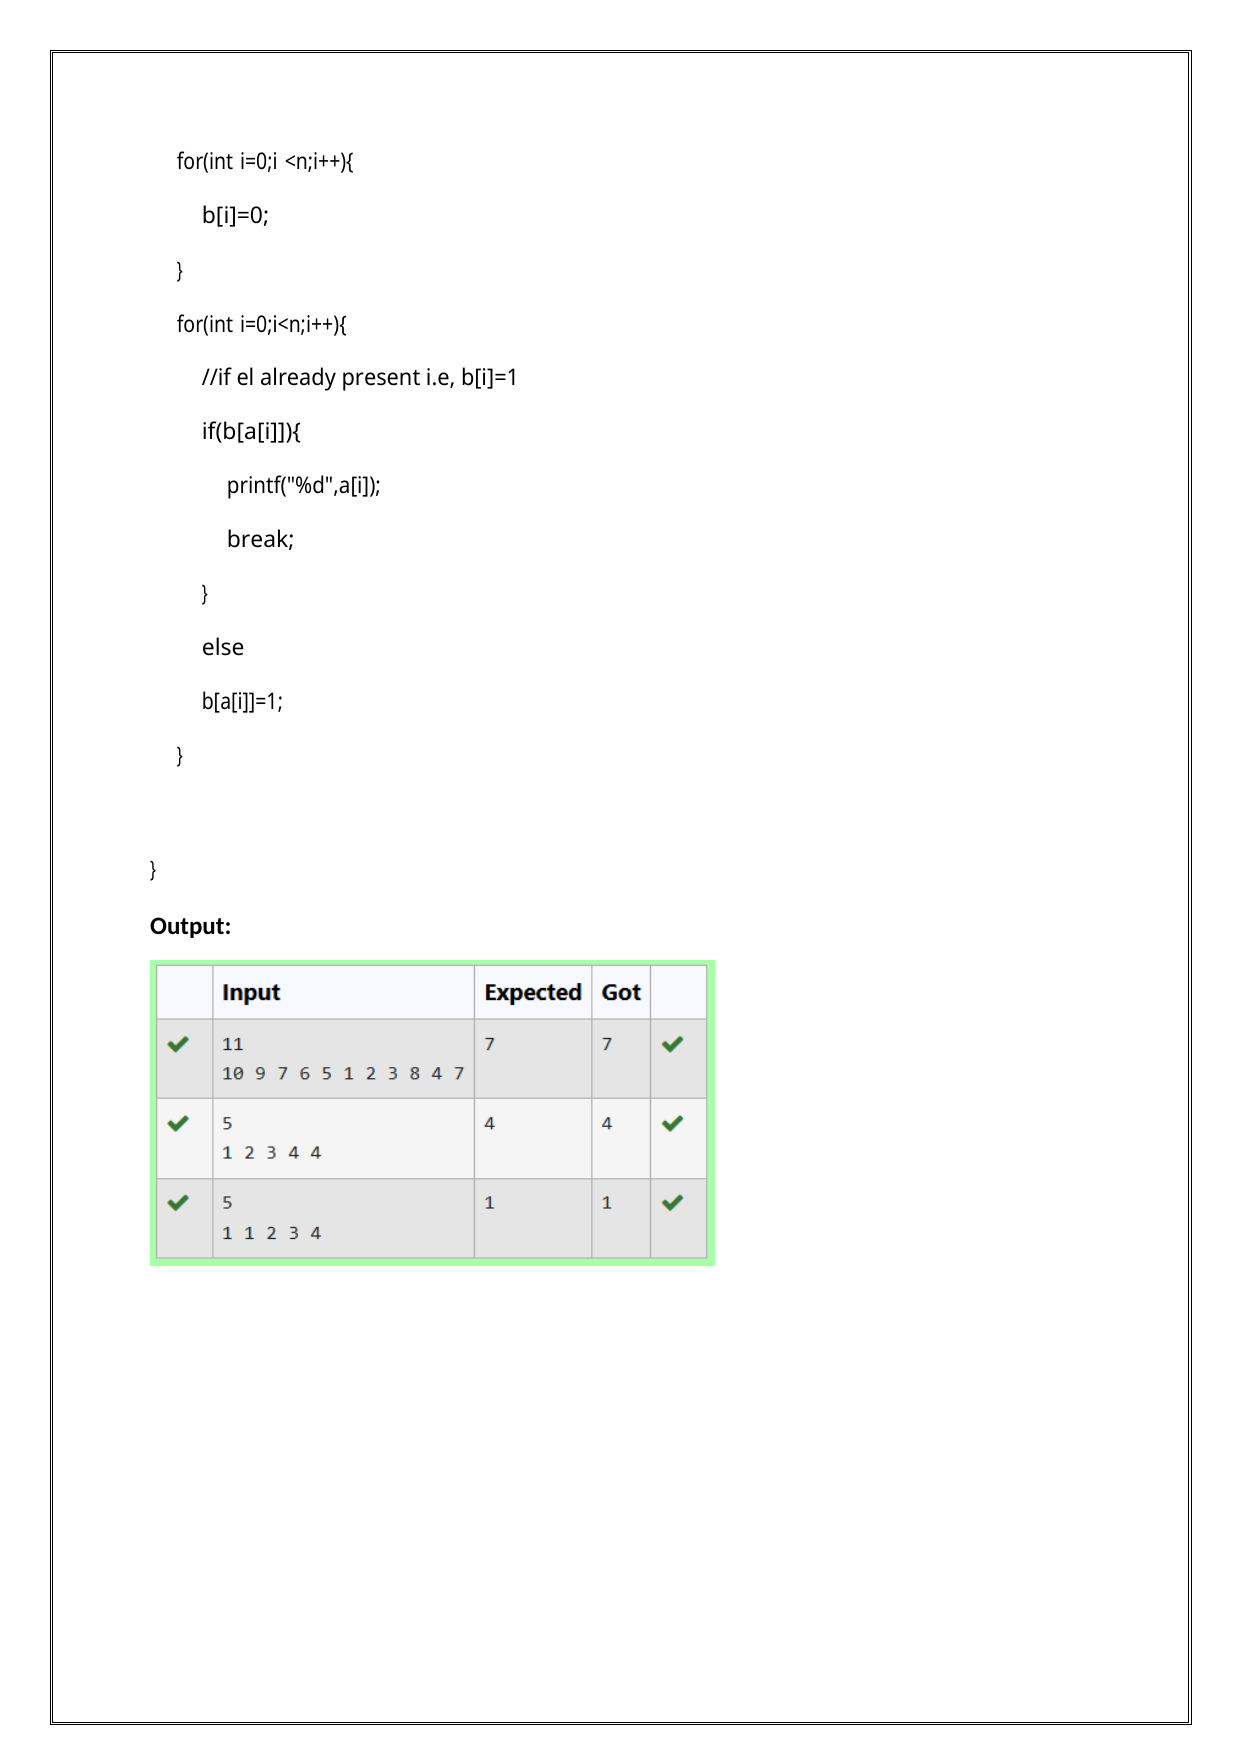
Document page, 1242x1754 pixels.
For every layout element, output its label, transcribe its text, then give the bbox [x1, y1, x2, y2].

text for(int i=0;i <n;i++){ b[i]=0; [177, 145, 426, 231]
text } [177, 254, 1081, 285]
text printf("%d",a[i]); break; [227, 469, 426, 554]
text for(int i=0;i<n;i++){ [177, 307, 1081, 339]
text Output: [150, 910, 1081, 940]
picture [150, 960, 715, 1266]
text else b[a[i]]=1; [202, 631, 291, 716]
text } [177, 739, 1081, 770]
text //if el already present i.e, b[i]=1 if(b[a[i]]){ [202, 361, 581, 446]
text } [202, 577, 1081, 609]
text } [150, 853, 1081, 884]
